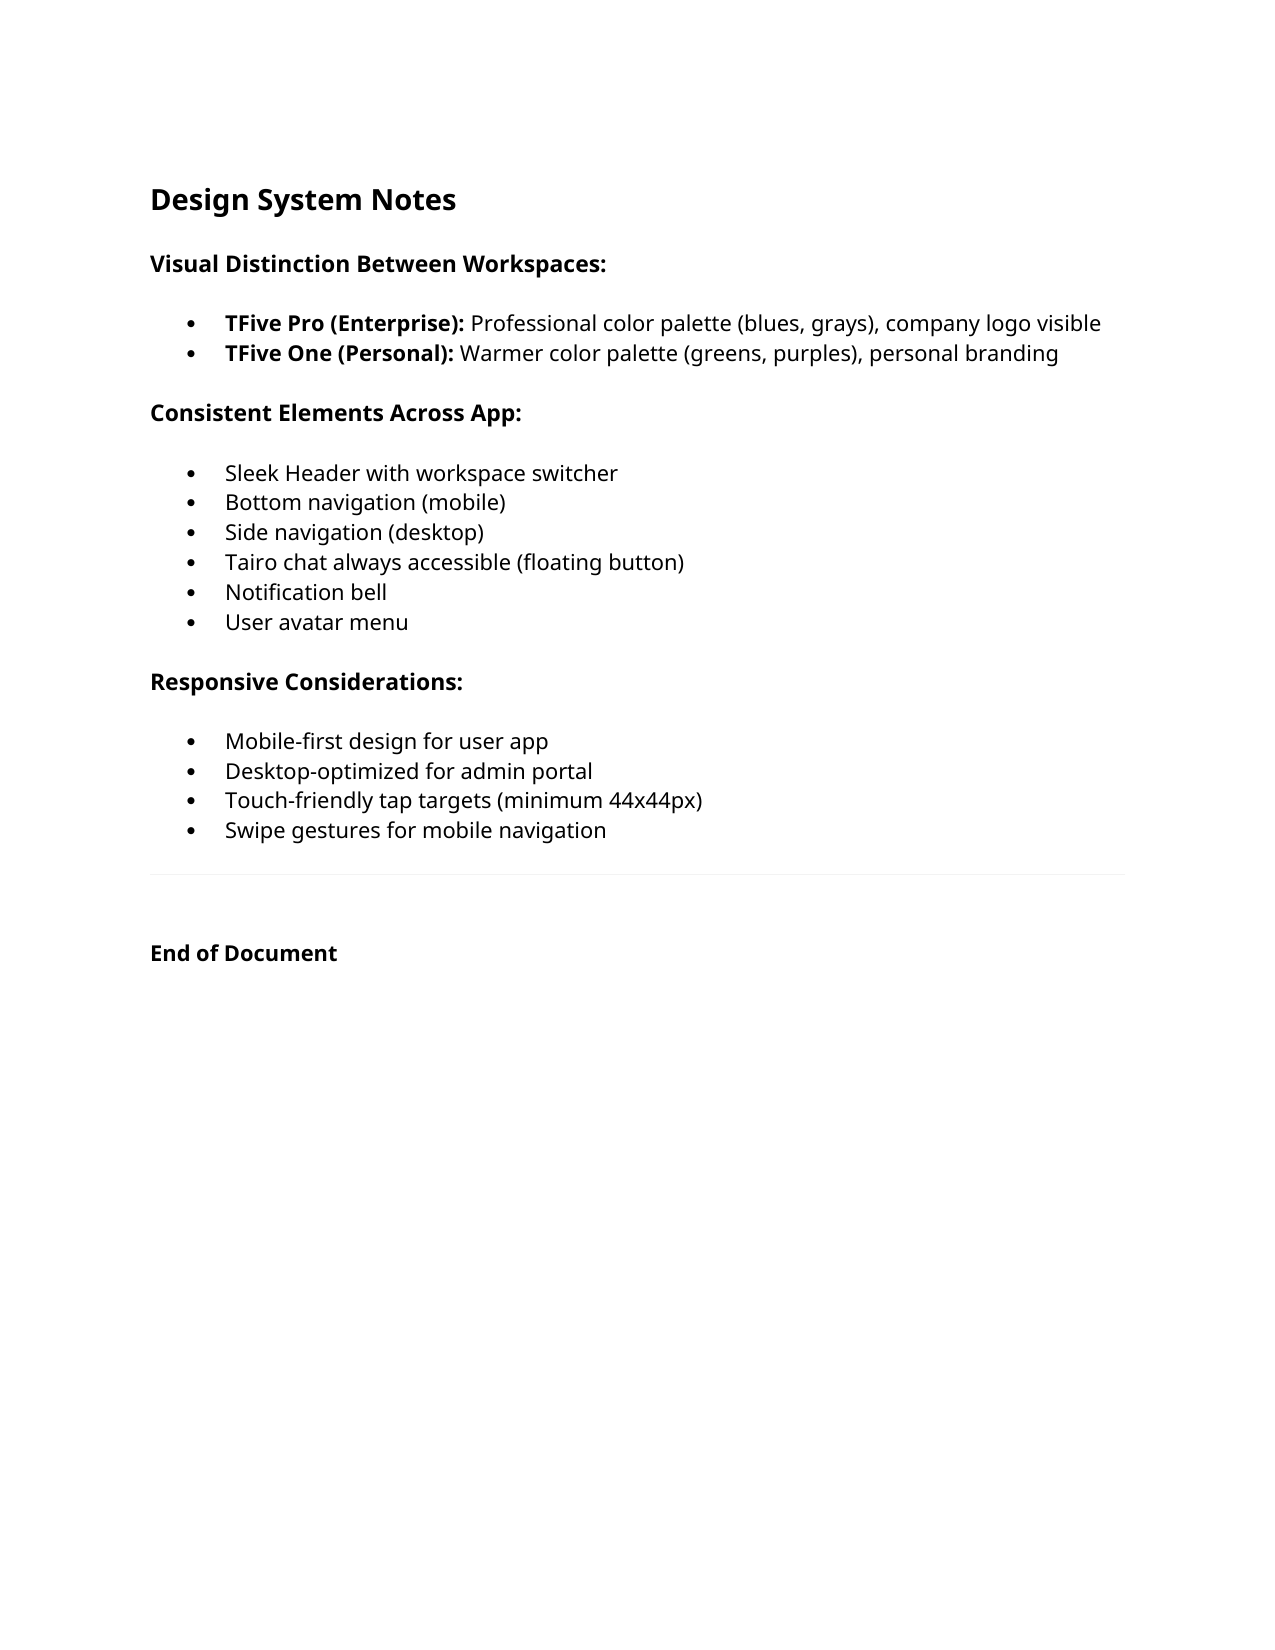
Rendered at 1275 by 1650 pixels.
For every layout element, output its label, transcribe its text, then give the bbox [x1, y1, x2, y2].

list Side navigation (desktop) [187, 517, 1125, 547]
text Responsive Considerations: [150, 666, 1125, 697]
list Swipe gestures for mobile navigation [187, 815, 1125, 845]
list TFive One (Personal): Warmer color palette (greens, purples), personal branding [187, 338, 1125, 368]
list Touch-friendly tap targets (minimum 44x44px) [187, 786, 1125, 815]
list TFive Pro (Enterprise): Professional color palette (blues, grays), company logo visible [187, 308, 1125, 338]
text Consistent Elements Across App: [150, 397, 1125, 428]
list Bottom navigation (mobile) [187, 487, 1125, 517]
list Tairo chat always accessible (floating button) [187, 547, 1125, 577]
list Desktop-optimized for admin portal [187, 756, 1125, 786]
list Notification bell [187, 577, 1125, 607]
text Design System Notes [150, 179, 1125, 219]
list Sleek Header with workspace switcher [187, 458, 1125, 487]
text End of Document [150, 937, 1125, 967]
list Mobile-first design for user app [187, 726, 1125, 756]
list User avatar menu [187, 607, 1125, 636]
text Visual Distinction Between Workspaces: [150, 248, 1125, 279]
